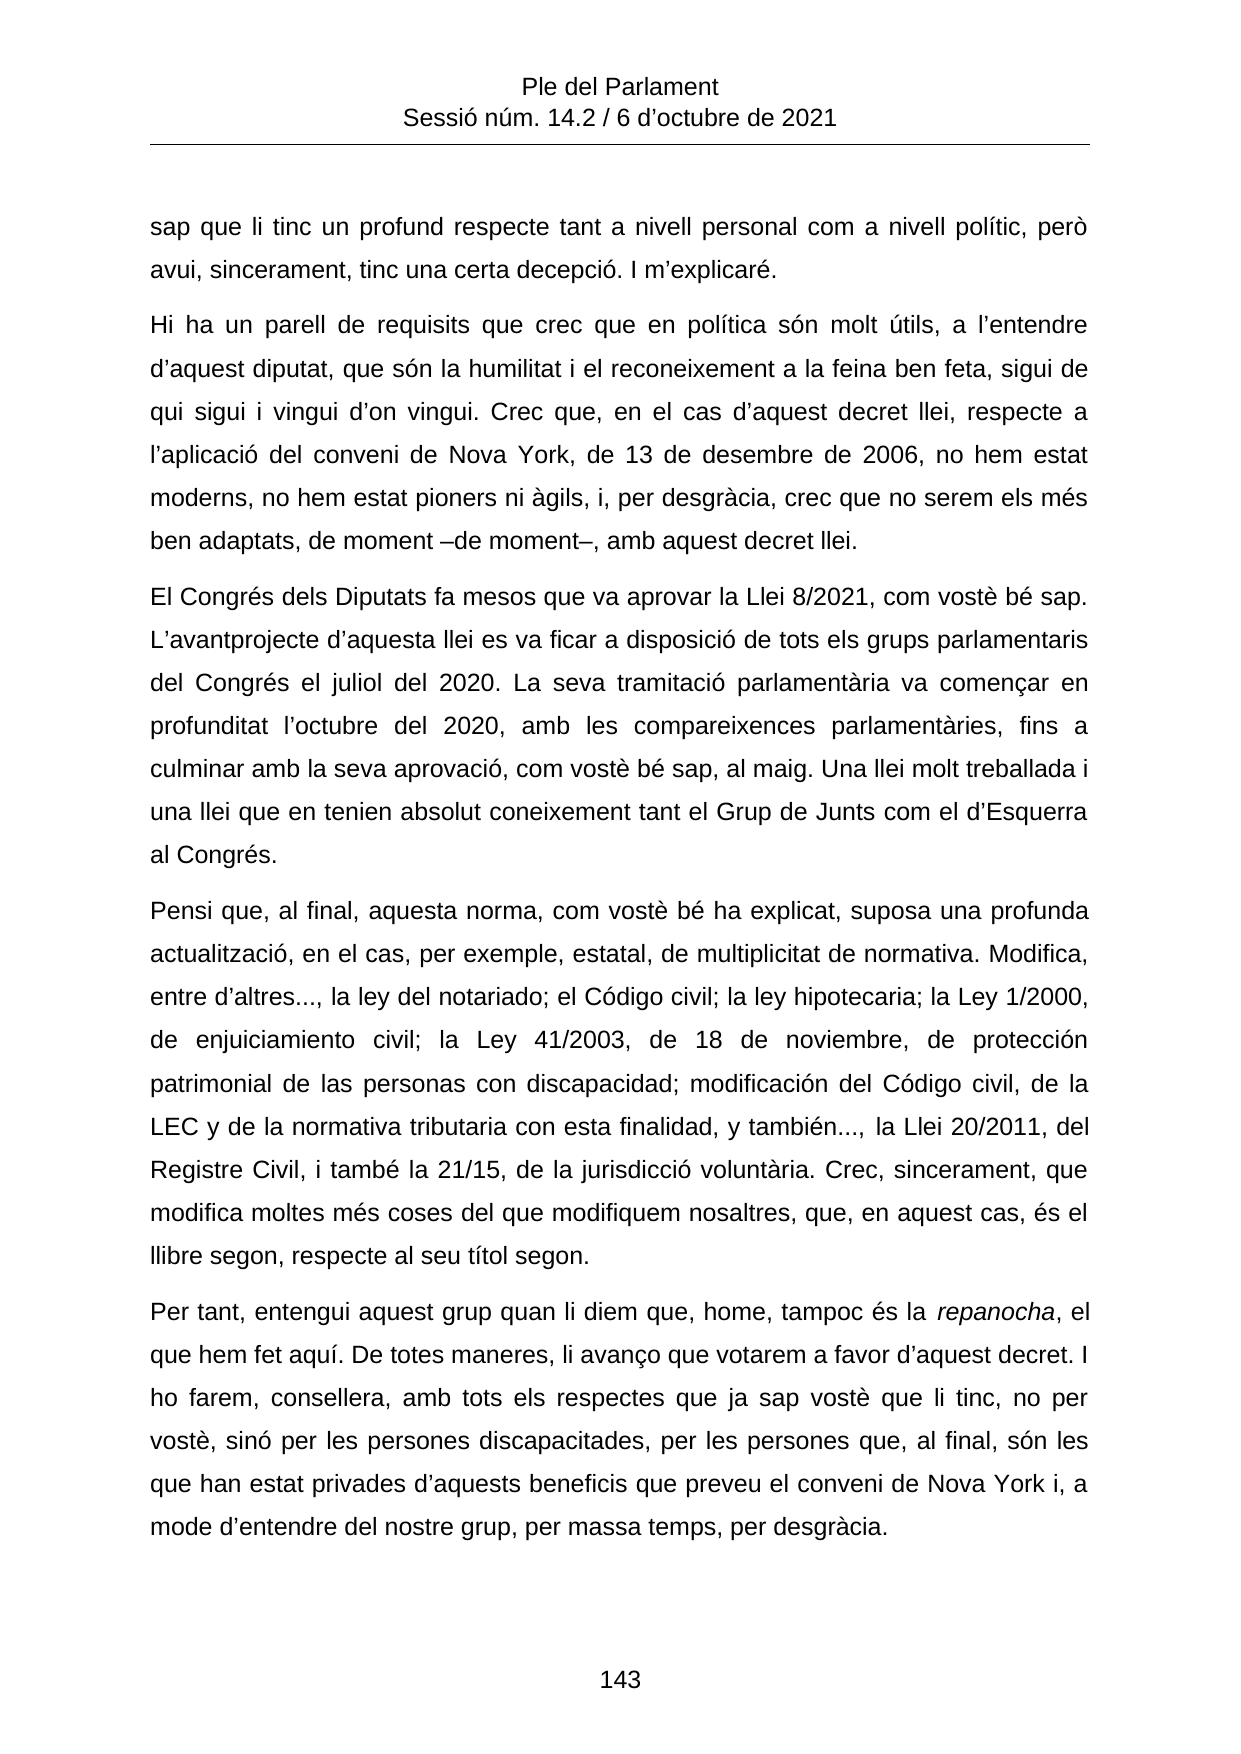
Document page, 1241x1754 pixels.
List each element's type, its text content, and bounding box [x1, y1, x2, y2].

text Per tant, entengui aquest grup quan li diem que, home, tampoc és la repanocha, el que hem fet aquí. De totes maneres, li avanço que votarem a favor d’aquest decret. I ho farem, consellera, amb tots els respectes que ja sap vostè que li tinc, no per vostè, sinó per les persones discapacitades, per les persones que, al final, són les que han estat privades d’aquests beneficis que preveu el conveni de Nova York i, a mode d’entendre del nostre grup, per massa temps, per desgràcia. [150, 1297, 1090, 1541]
text El Congrés dels Diputats fa mesos que va aprovar la Llei 8/2021, com vostè bé sap. L’avantprojecte d’aquesta llei es va ficar a disposició de tots els grups parlamentaris del Congrés el juliol del 2020. La seva tramitació parlamentària va començar en profunditat l’octubre del 2020, amb les compareixences parlamentàries, fins a culminar amb la seva aprovació, com vostè bé sap, al maig. Una llei molt treballada i una llei que en tenien absolut coneixement tant el Grup de Junts com el d’Esquerra al Congrés. [150, 582, 1090, 869]
text Hi ha un parell de requisits que crec que en política són molt útils, a l’entendre d’aquest diputat, que són la humilitat i el reconeixement a la feina ben feta, sigui de qui sigui i vingui d’on vingui. Crec que, en el cas d’aquest decret llei, respecte a l’aplicació del conveni de Nova York, de 13 de desembre de 2006, no hem estat moderns, no hem estat pioners ni àgils, i, per desgràcia, crec que no serem els més ben adaptats, de moment –de moment–, amb aquest decret llei. [150, 311, 1090, 555]
text Pensi que, al final, aquesta norma, com vostè bé ha explicat, suposa una profunda actualització, en el cas, per exemple, estatal, de multiplicitat de normativa. Modifica, entre d’altres..., la ley del notariado; el Código civil; la ley hipotecaria; la Ley 1/2000, de enjuiciamiento civil; la Ley 41/2003, de 18 de noviembre, de protección patrimonial de las personas con discapacidad; modificación del Código civil, de la LEC y de la normativa tributaria con esta finalidad, y también..., la Llei 20/2011, del Registre Civil, i també la 21/15, de la jurisdicció voluntària. Crec, sincerament, que modifica moltes més coses del que modifiquem nosaltres, que, en aquest cas, és el llibre segon, respecte al seu títol segon. [150, 896, 1090, 1270]
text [150, 212, 1090, 284]
